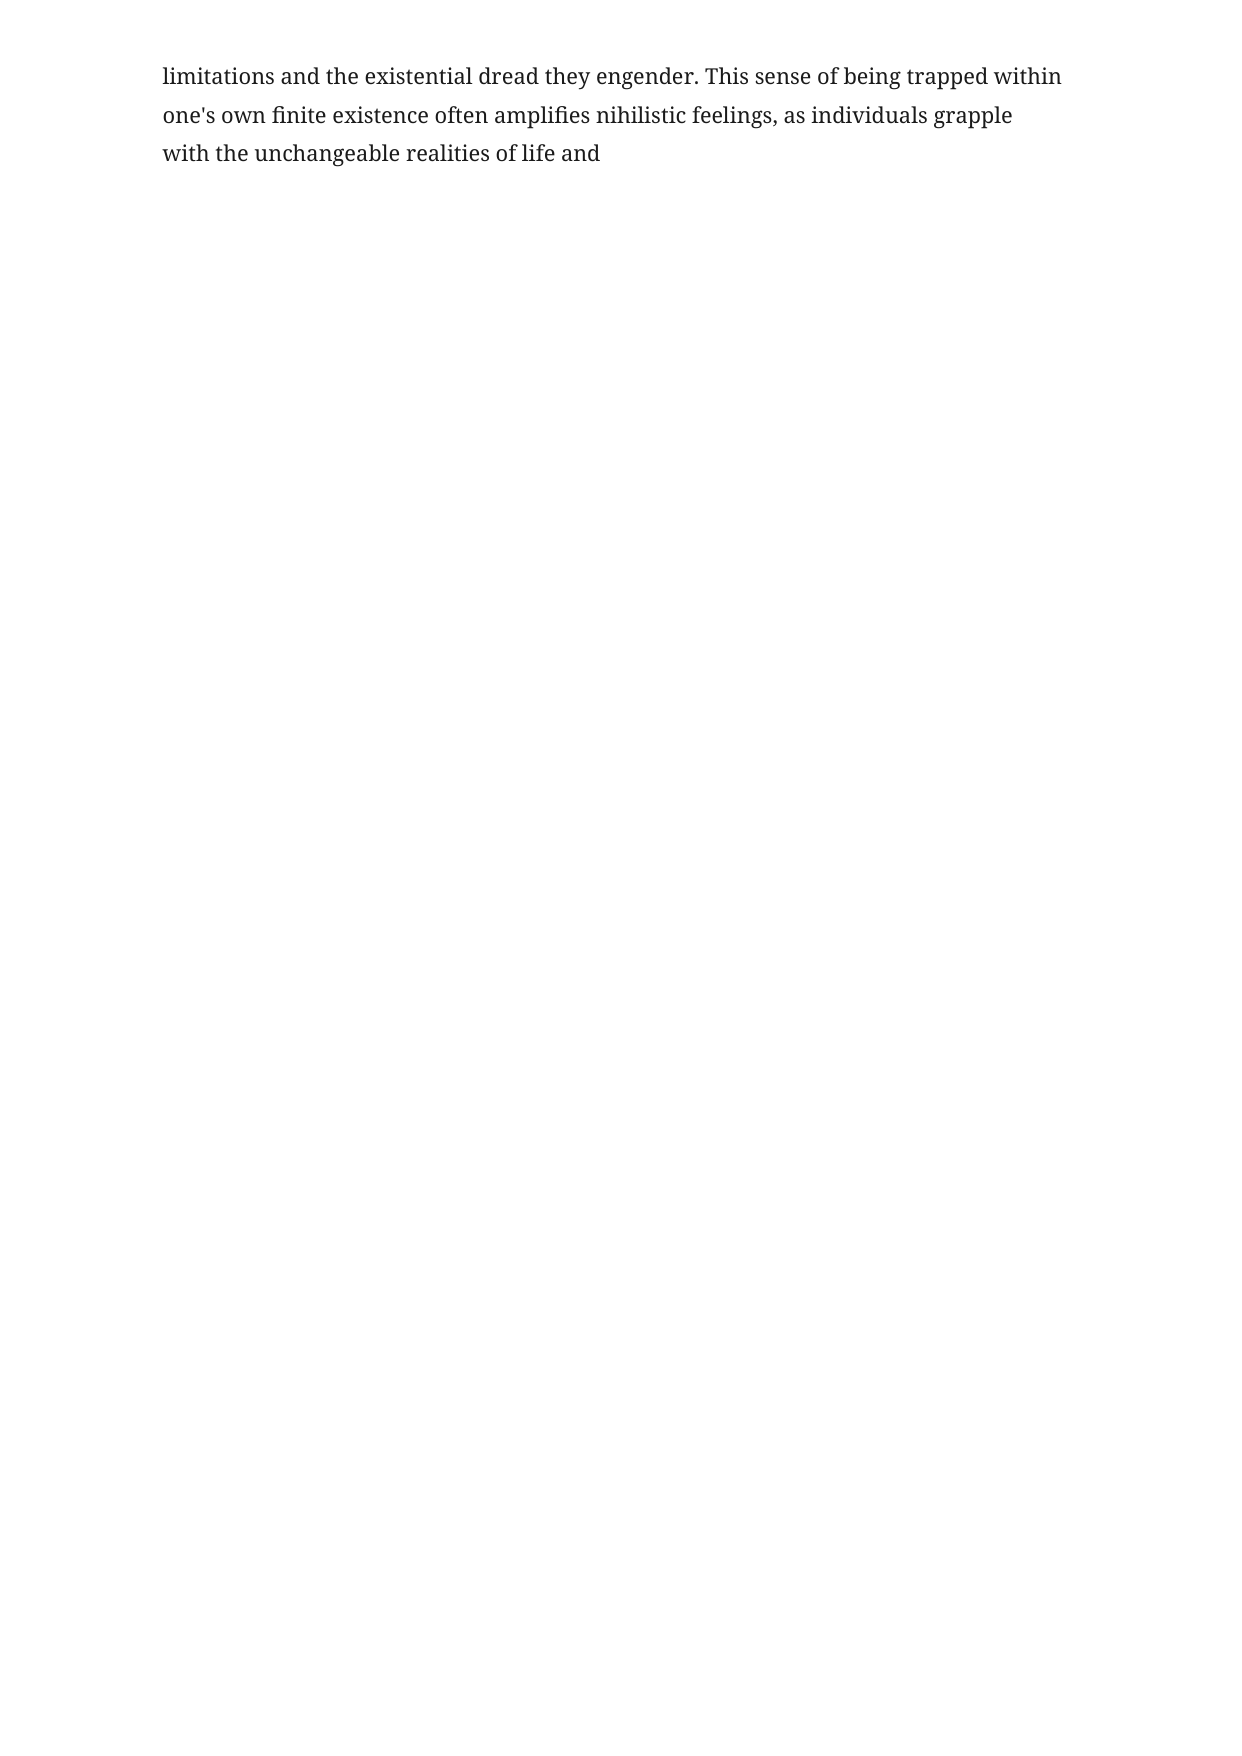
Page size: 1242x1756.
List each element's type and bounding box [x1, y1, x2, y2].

text [162, 61, 1064, 168]
